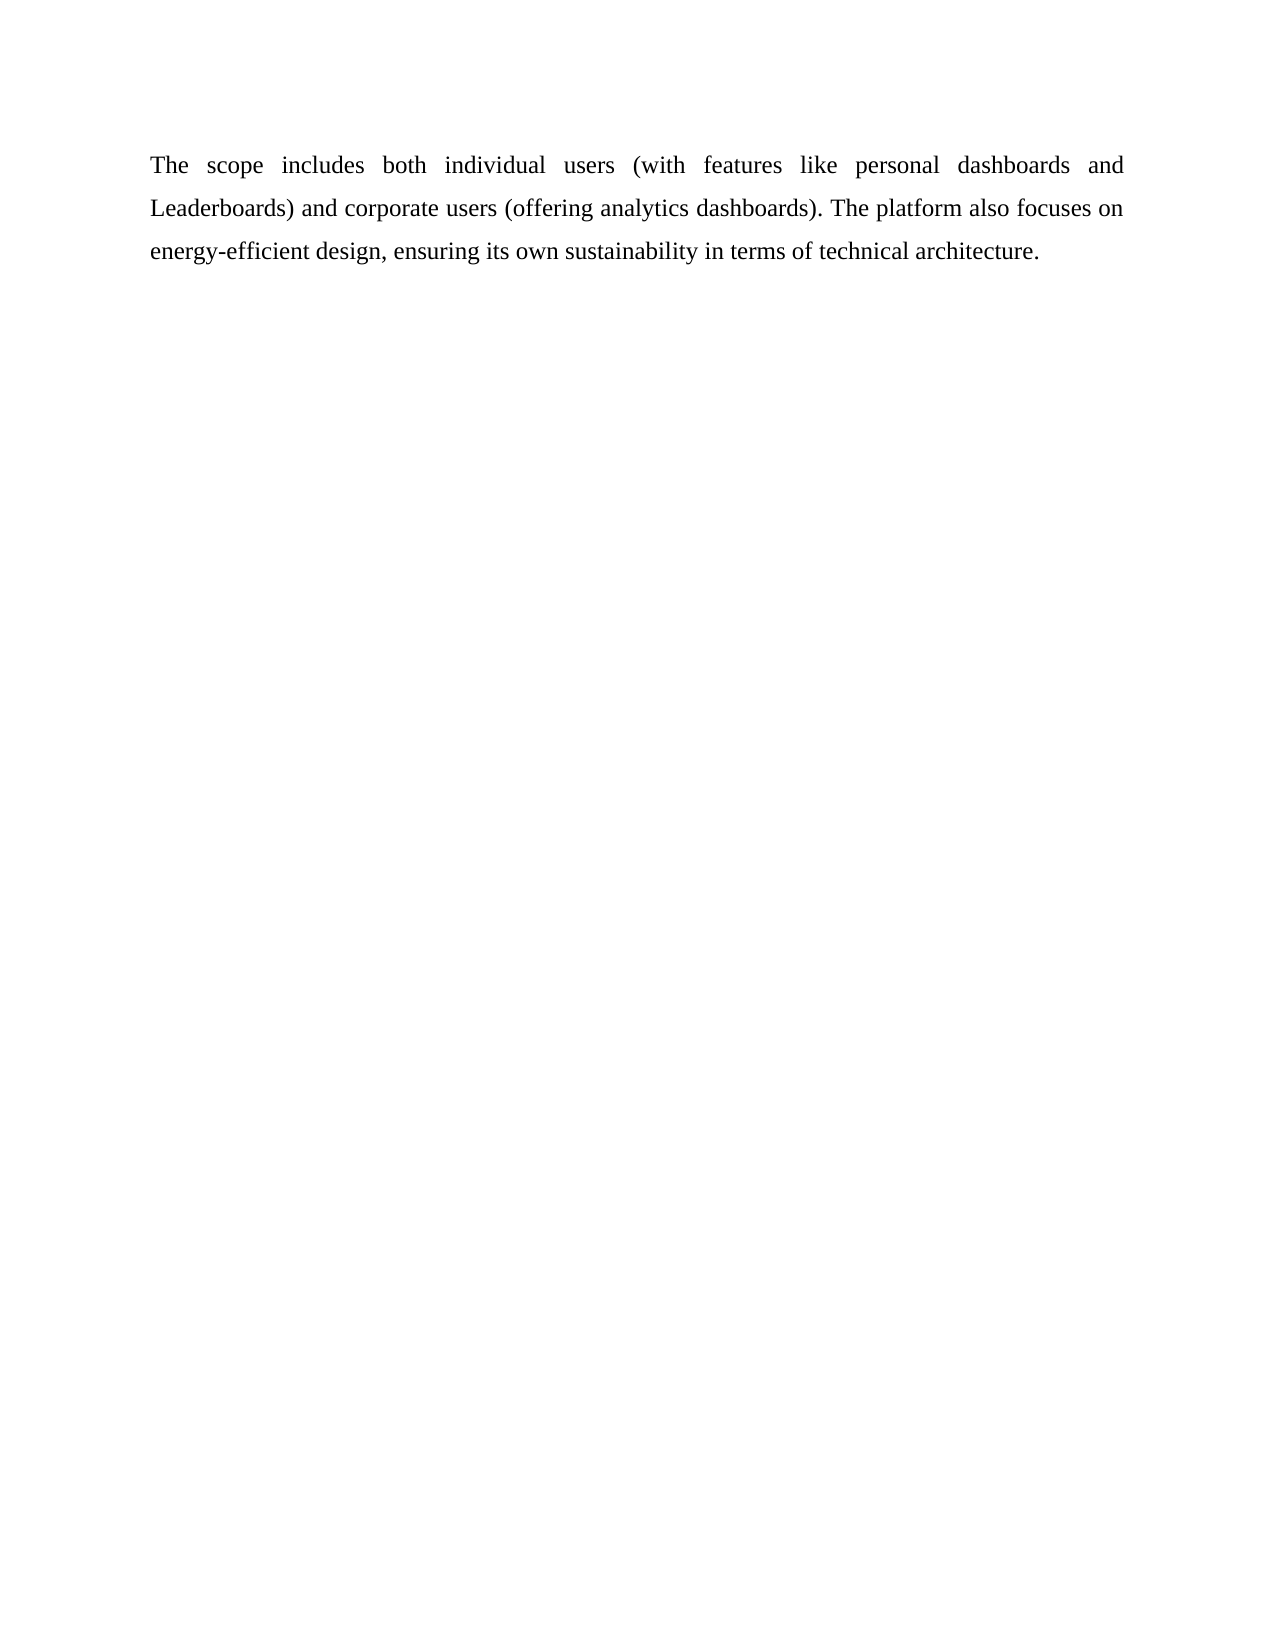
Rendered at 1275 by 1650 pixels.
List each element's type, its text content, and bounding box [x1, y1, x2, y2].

text The scope includes both individual users (with features like personal dashboards and Leaderboards) and corporate users (offering analytics dashboards). The platform also focuses on energy-efficient design, ensuring its own sustainability in terms of technical architecture. [150, 150, 1125, 265]
